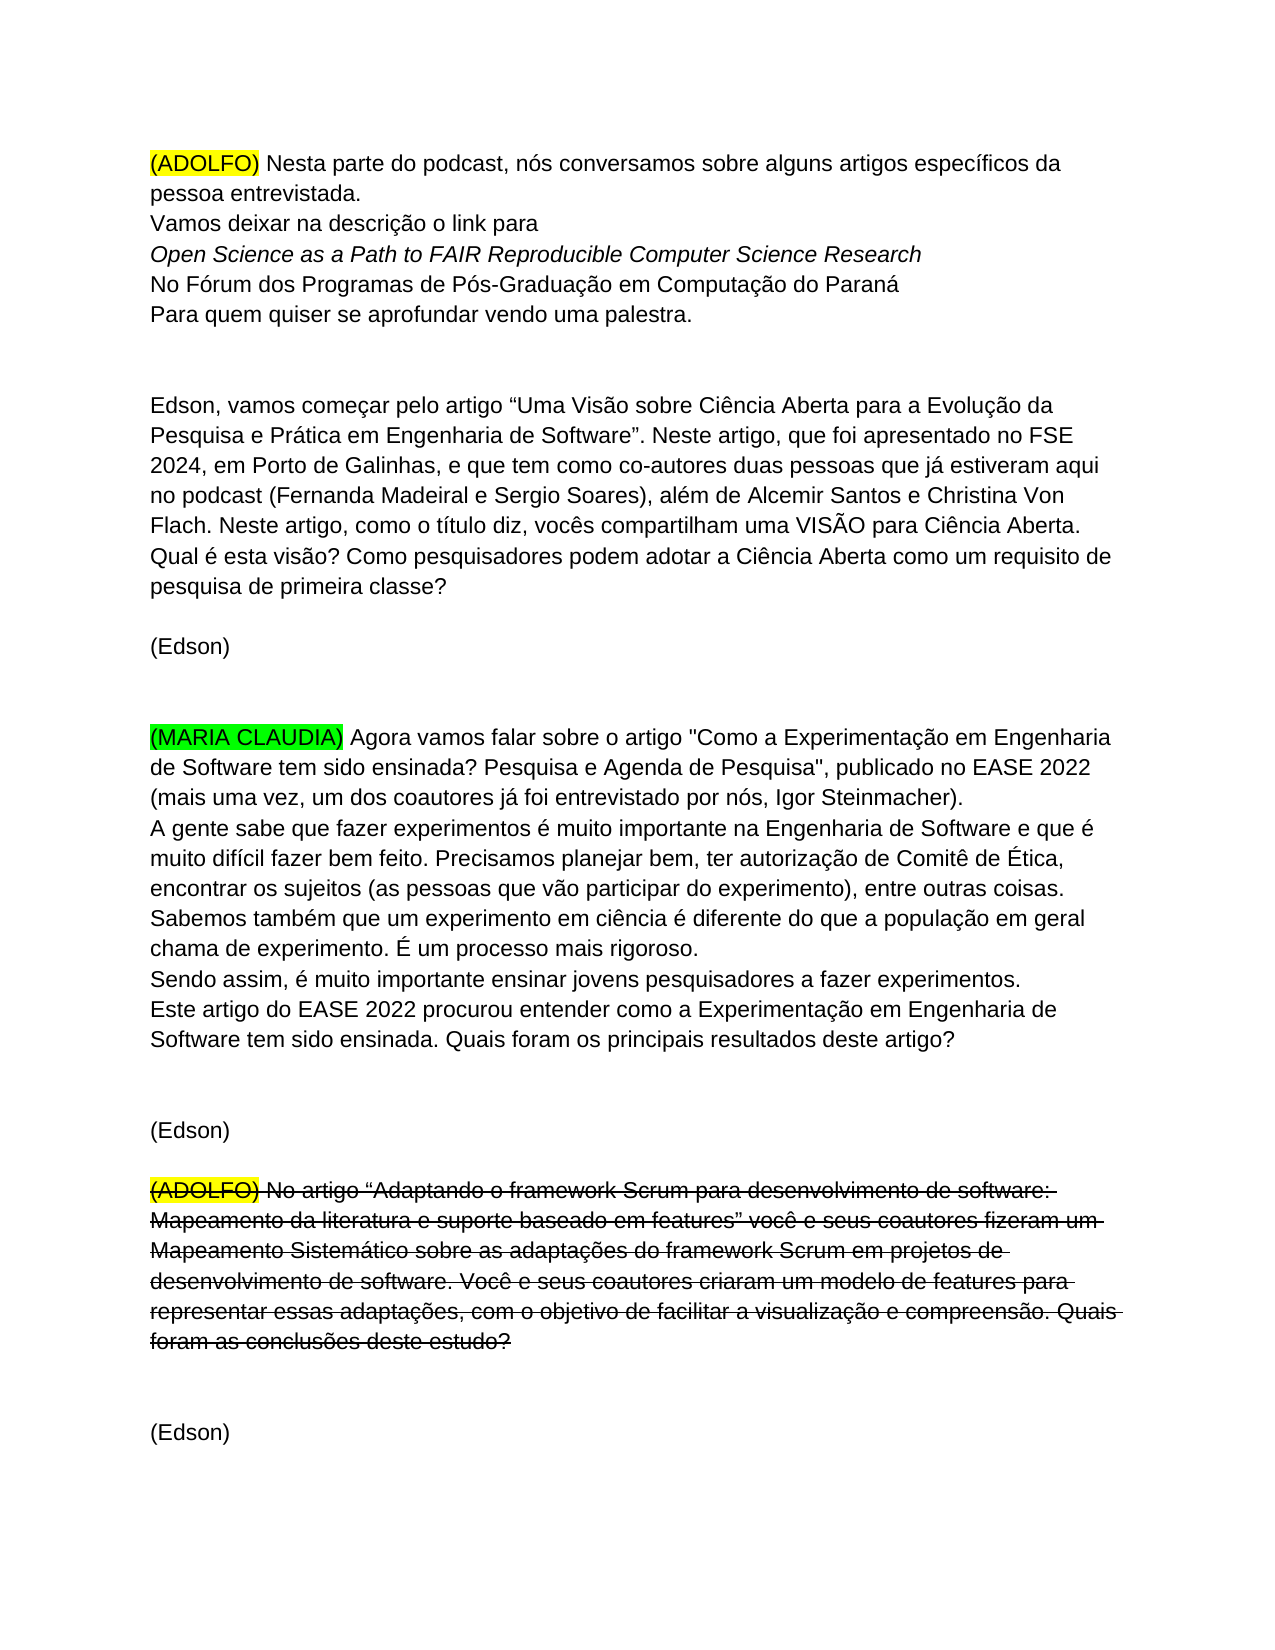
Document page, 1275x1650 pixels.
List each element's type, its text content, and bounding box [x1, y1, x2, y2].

text A gente sabe que fazer experimentos é muito importante na Engenharia de Software e que é muito difícil fazer bem feito. Precisamos planejar bem, ter autorização de Comitê de Ética, encontrar os sujeitos (as pessoas que vão participar do experimento), entre outras coisas. [150, 814, 1125, 901]
text (MARIA CLAUDIA) Agora vamos falar sobre o artigo "Como a Experimentação em Engenharia de Software tem sido ensinada? Pesquisa e Agenda de Pesquisa", publicado no EASE 2022 (mais uma vez, um dos coautores já foi entrevistado por nós, Igor Steinmacher). [150, 724, 1125, 811]
text Sendo assim, é muito importante ensinar jovens pesquisadores a fazer experimentos. [150, 966, 1125, 992]
text (ADOLFO) Nesta parte do podcast, nós conversamos sobre alguns artigos específicos da pessoa entrevistada. [150, 150, 1125, 207]
text Open Science as a Path to FAIR Reproducible Computer Science Research [150, 241, 1125, 267]
text No Fórum dos Programas de Pós-Graduação em Computação do Paraná [150, 271, 1125, 297]
text (Edson) [150, 1419, 1125, 1445]
text Para quem quiser se aprofundar vendo uma palestra. [150, 301, 1125, 327]
text (Edson) [150, 1117, 1125, 1143]
text (Edson) [150, 633, 1125, 660]
text (ADOLFO) No artigo “Adaptando o framework Scrum para desenvolvimento de software: Mapeamento da literatura e suporte baseado em features” você e seus coautores fizeram um Mapeamento Sistemático sobre as adaptações do framework Scrum em projetos de desenvolvimento de software. Você e seus coautores criaram um modelo de features para representar essas adaptações, com o objetivo de facilitar a visualização e compreensão. Quais foram as conclusões deste estudo? [150, 1177, 1125, 1354]
text Edson, vamos começar pelo artigo “Uma Visão sobre Ciência Aberta para a Evolução da Pesquisa e Prática em Engenharia de Software”. Neste artigo, que foi apresentado no FSE 2024, em Porto de Galinhas, e que tem como co-autores duas pessoas que já estiveram aqui no podcast (Fernanda Madeiral e Sergio Soares), além de Alcemir Santos e Christina Von Flach. Neste artigo, como o título diz, vocês compartilham uma VISÃO para Ciência Aberta. Qual é esta visão? Como pesquisadores podem adotar a Ciência Aberta como um requisito de pesquisa de primeira classe? [150, 392, 1125, 599]
text Vamos deixar na descrição o link para [150, 210, 1125, 237]
text Sabemos também que um experimento em ciência é diferente do que a população em geral chama de experimento. É um processo mais rigoroso. [150, 905, 1125, 962]
text Este artigo do EASE 2022 procurou entender como a Experimentação em Engenharia de Software tem sido ensinada. Quais foram os principais resultados deste artigo? [150, 996, 1125, 1052]
